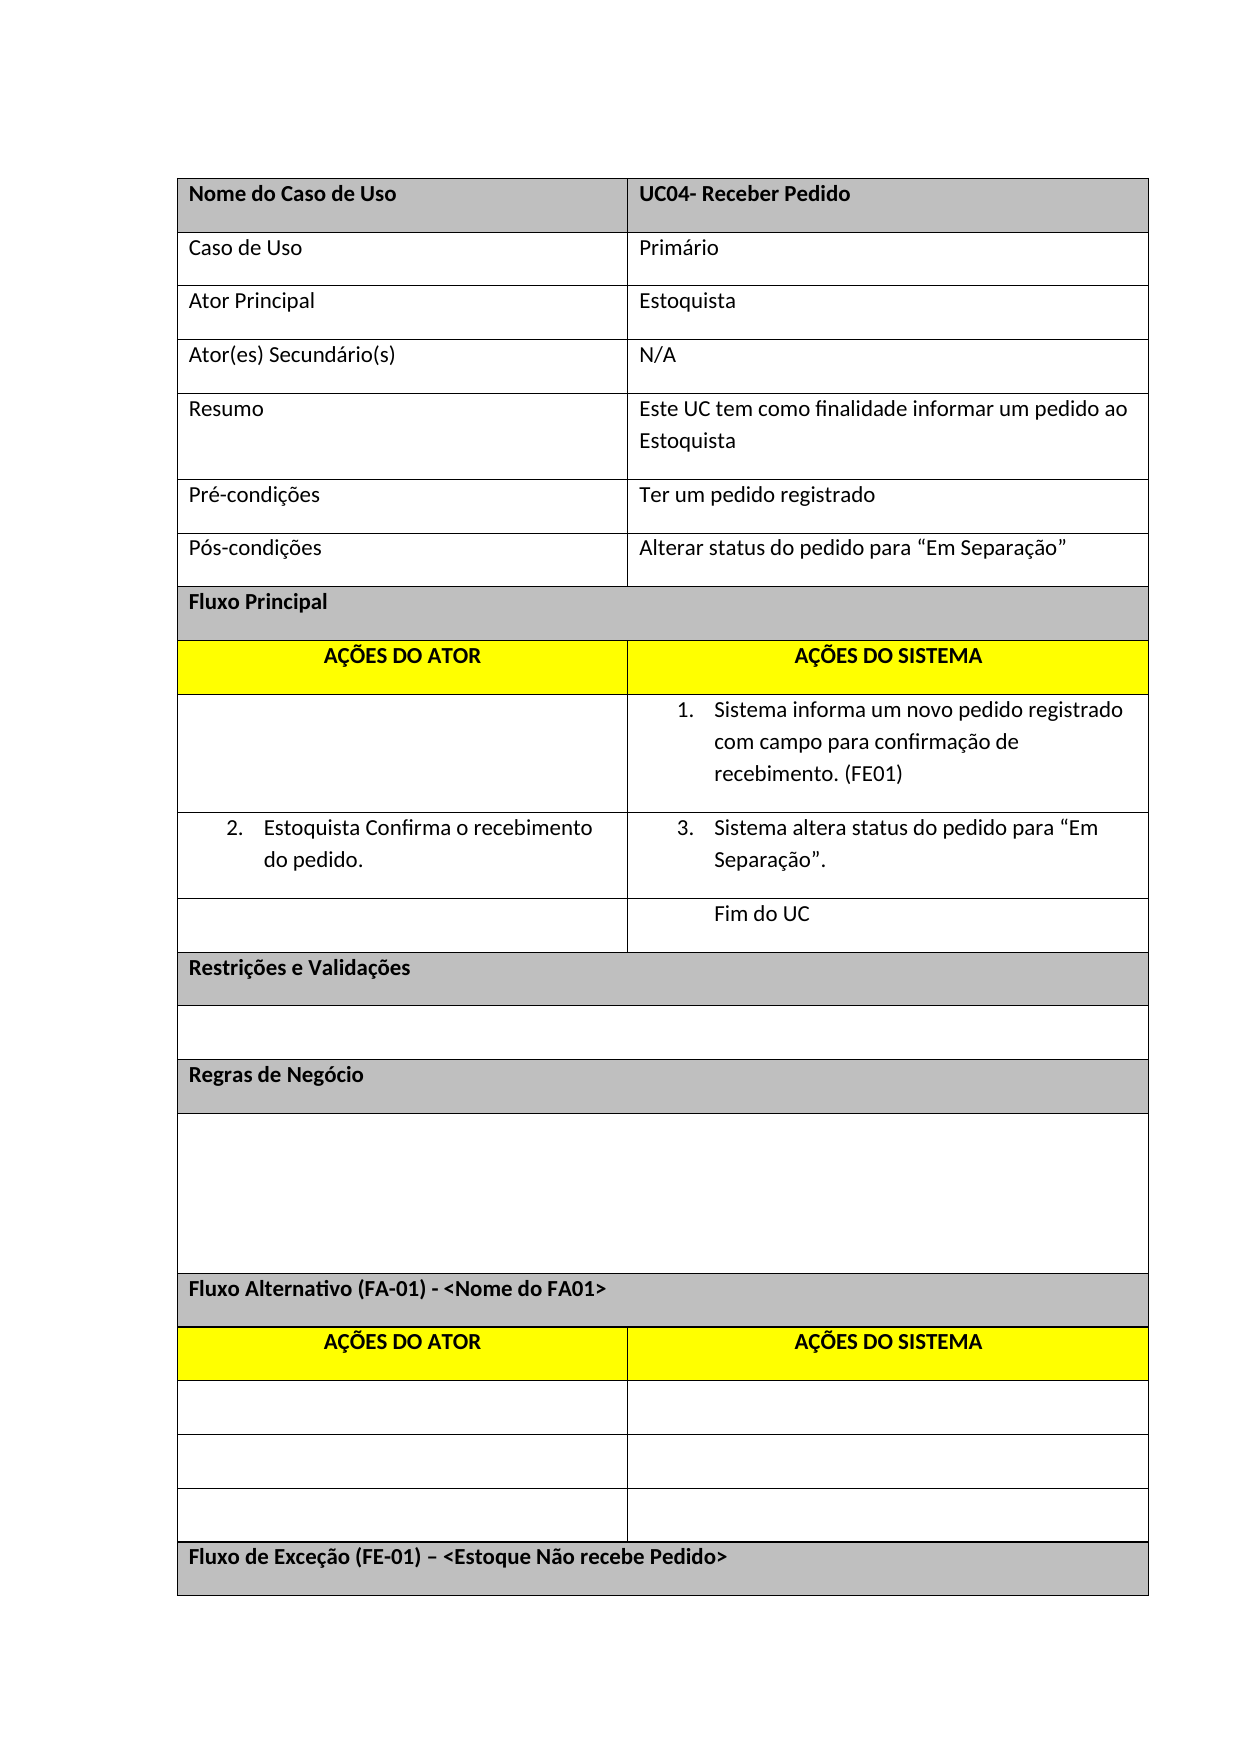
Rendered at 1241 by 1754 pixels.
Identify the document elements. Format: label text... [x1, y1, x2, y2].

table_cell Sistema altera status do pedido para “Em Separação”. [628, 813, 1148, 898]
table_cell Fluxo Alternativo (FA-01) - <Nome do FA01> [178, 1274, 1148, 1326]
table_cell Ator Principal [178, 286, 627, 339]
table_cell Fluxo de Exceção (FE-01) – <Estoque Não recebe Pedido> [178, 1543, 1148, 1595]
table_cell [628, 1489, 1148, 1541]
table_cell AÇÕES DO ATOR [178, 641, 627, 694]
table_cell [628, 1435, 1148, 1488]
table_header UC04- Receber Pedido [628, 179, 1148, 232]
table_cell Primário [628, 233, 1148, 285]
table_cell [178, 1381, 627, 1434]
table_cell Restrições e Validações [178, 953, 1148, 1005]
table_cell [178, 1114, 1148, 1273]
table_cell [178, 899, 627, 952]
table_cell N/A [628, 340, 1148, 393]
table_cell AÇÕES DO SISTEMA [628, 1328, 1148, 1380]
table_cell Ter um pedido registrado [628, 480, 1148, 532]
table_cell AÇÕES DO ATOR [178, 1328, 627, 1380]
table_cell Alterar status do pedido para “Em Separação” [628, 534, 1148, 586]
table_cell Pré-condições [178, 480, 627, 532]
table_cell Sistema informa um novo pedido registrado com campo para confirmação de recebimento. (FE01) [628, 695, 1148, 812]
table_cell [628, 1381, 1148, 1434]
table_cell Regras de Negócio [178, 1060, 1148, 1113]
table_cell Ator(es) Secundário(s) [178, 340, 627, 393]
table_cell Fim do UC [628, 899, 1148, 952]
table_cell [178, 1006, 1148, 1059]
table_cell Pós-condições [178, 534, 627, 586]
table_cell [178, 695, 627, 812]
table_cell [178, 1435, 627, 1488]
table_cell Resumo [178, 394, 627, 479]
table_cell Este UC tem como finalidade informar um pedido ao Estoquista [628, 394, 1148, 479]
table_cell AÇÕES DO SISTEMA [628, 641, 1148, 694]
table_cell Fluxo Principal [178, 587, 1148, 640]
table_header Nome do Caso de Uso [178, 179, 627, 232]
table_cell Estoquista [628, 286, 1148, 339]
table_cell Estoquista Confirma o recebimento do pedido. [178, 813, 627, 898]
table_cell [178, 1489, 627, 1541]
table_cell Caso de Uso [178, 233, 627, 285]
